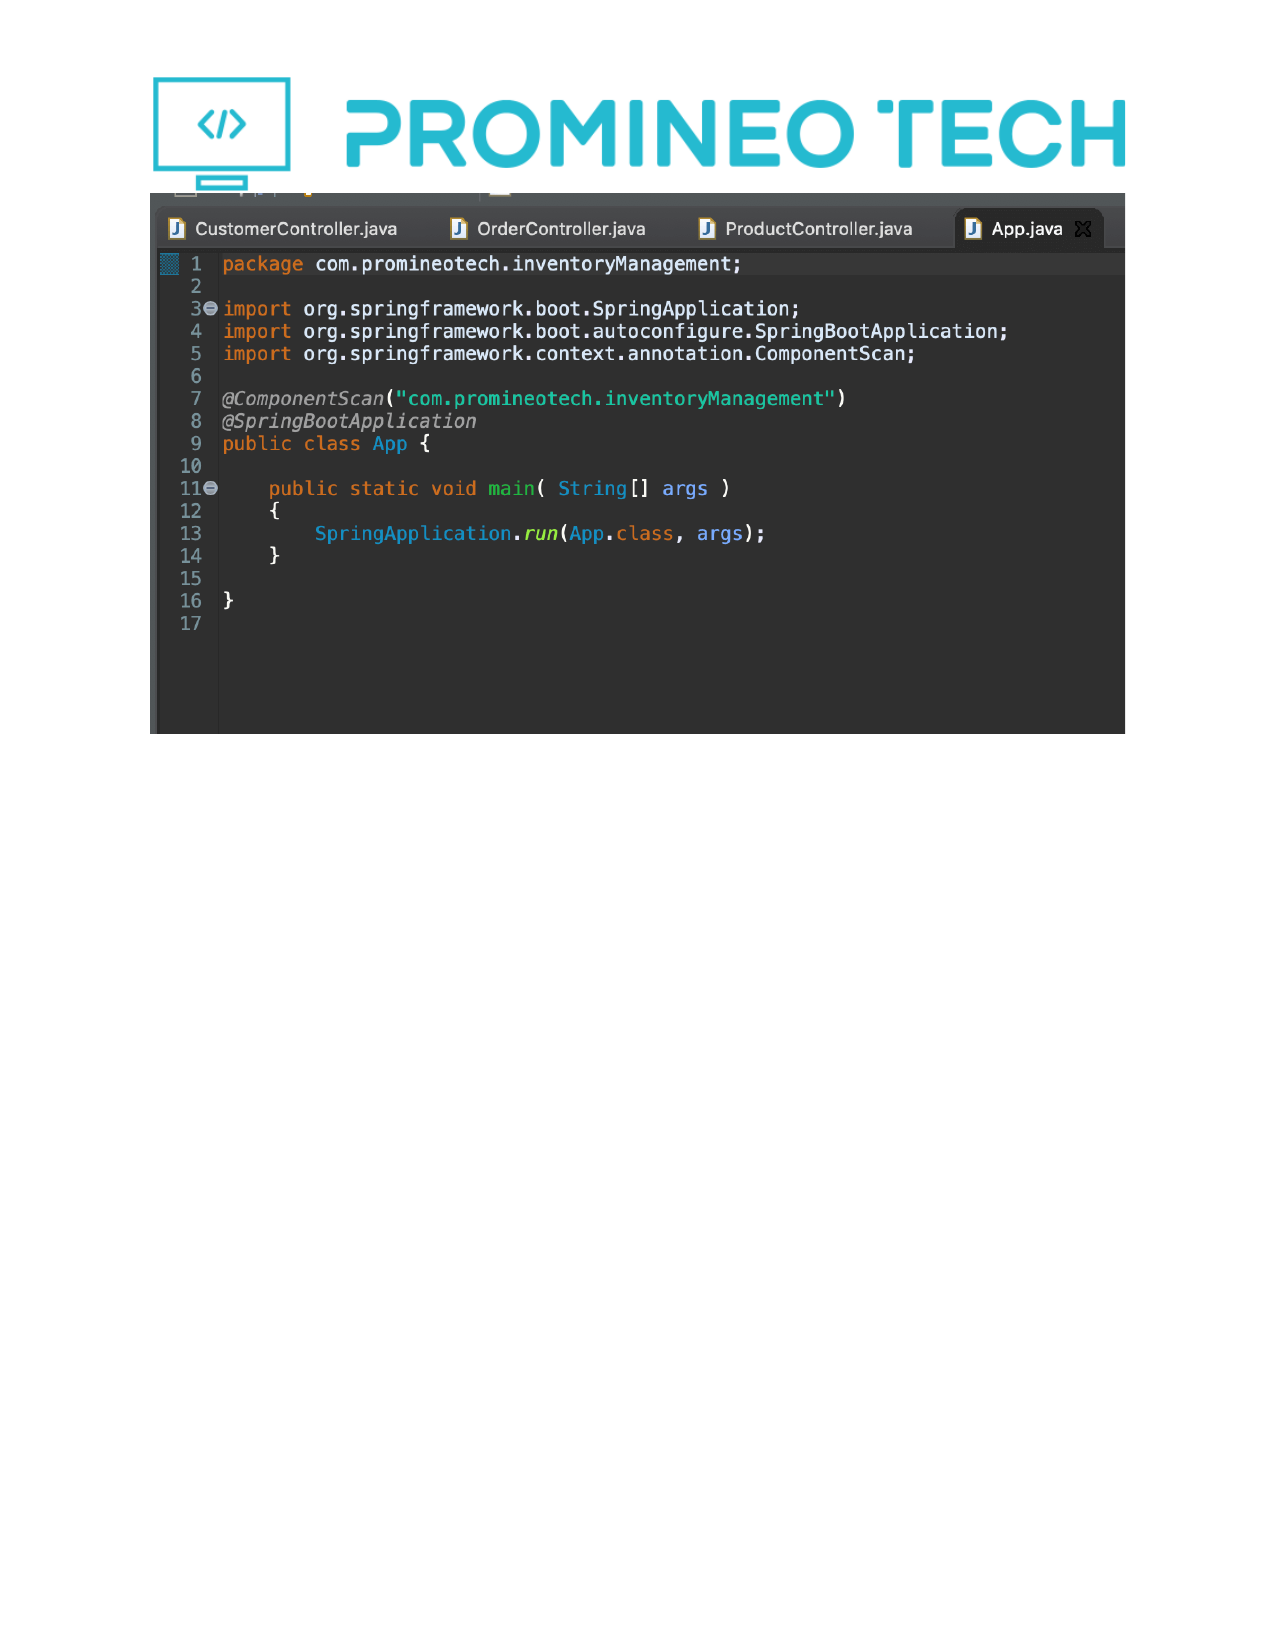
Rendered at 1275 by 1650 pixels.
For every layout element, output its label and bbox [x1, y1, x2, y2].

picture [150, 75, 1125, 734]
